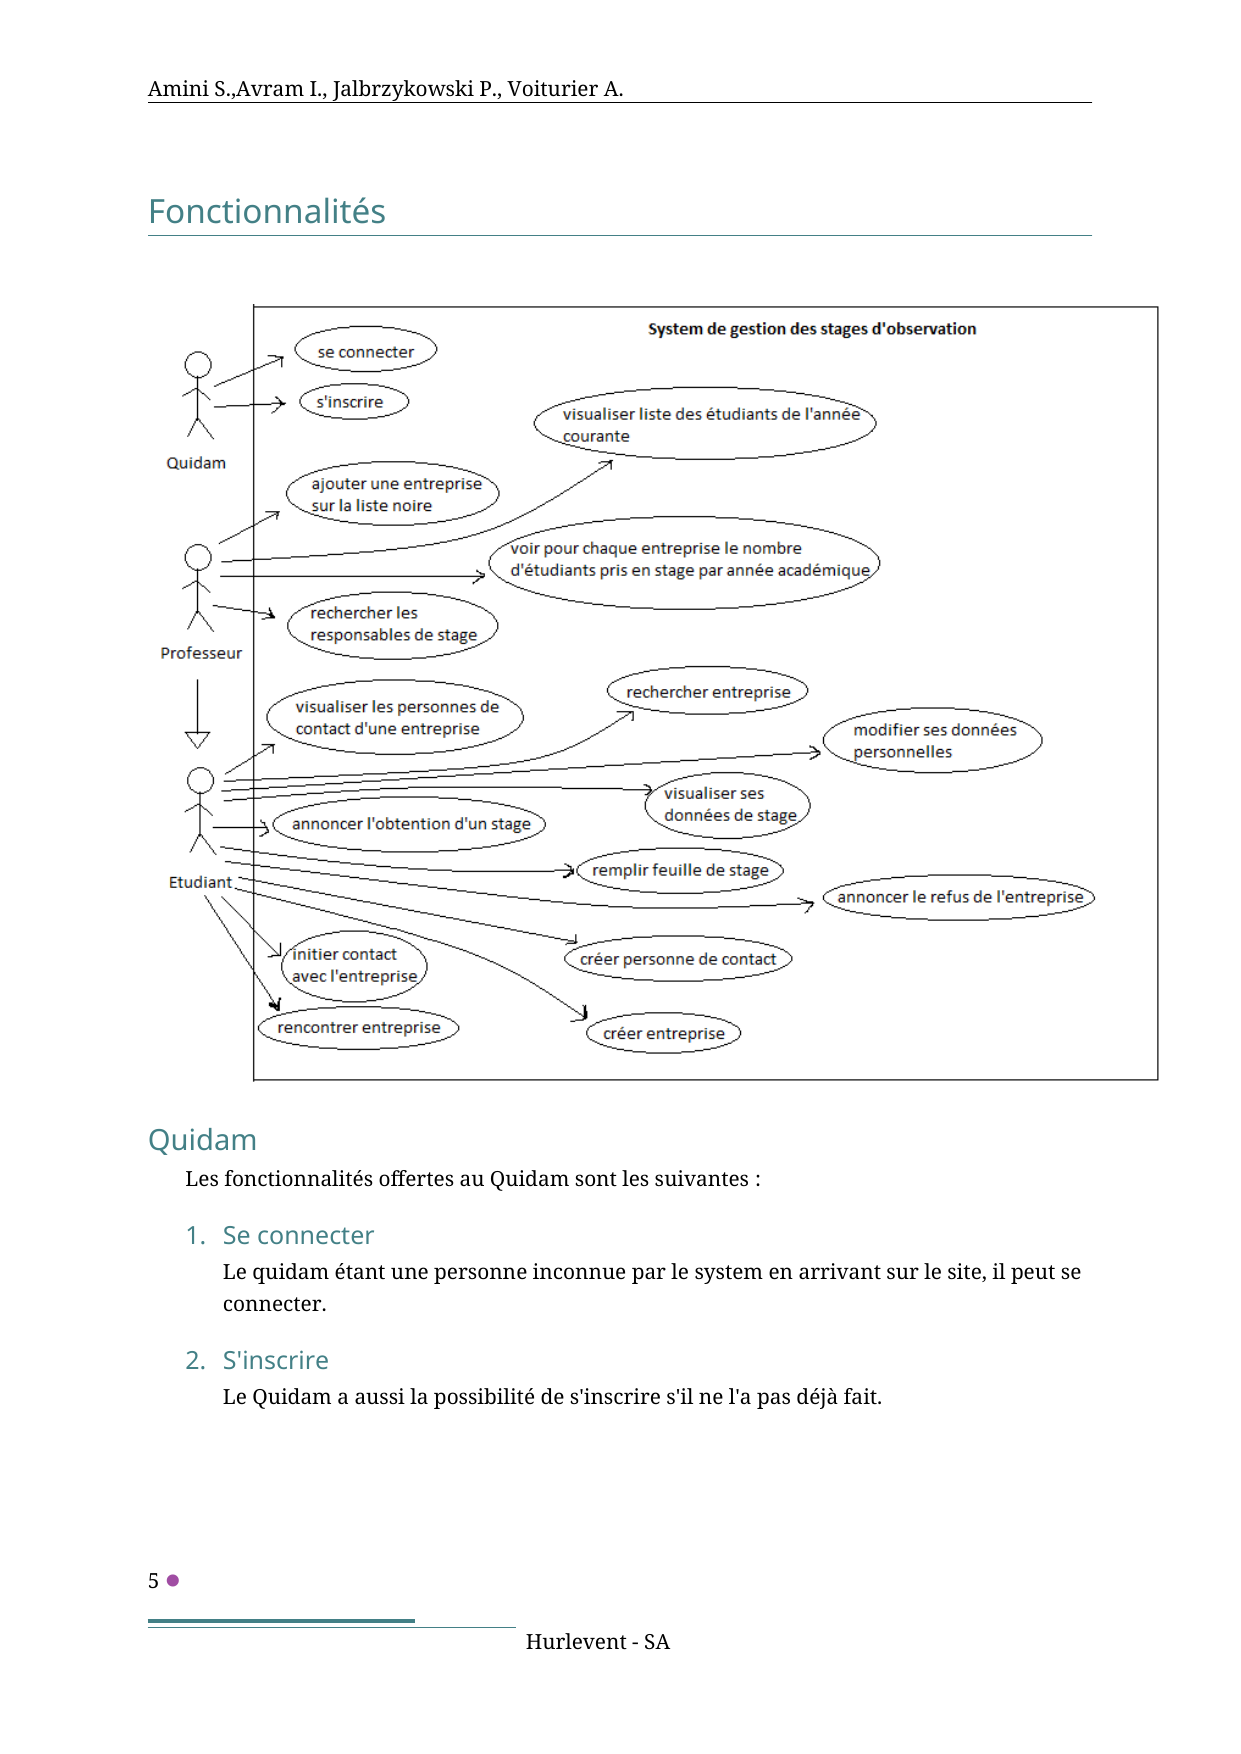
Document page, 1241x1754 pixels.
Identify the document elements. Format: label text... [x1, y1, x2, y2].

subtitle S'inscrire [185, 1343, 1092, 1377]
text Les fonctionnalités offertes au Quidam sont les suivantes : [148, 1164, 1092, 1193]
text Le Quidam a aussi la possibilité de s'inscrire s'il ne l'a pas déjà fait. [148, 1382, 1092, 1411]
text Le quidam étant une personne inconnue par le system en arrivant sur le site, il peut se connecter. [223, 1257, 1092, 1318]
subtitle Se connecter [185, 1218, 1092, 1252]
subtitle Quidam [148, 1119, 1092, 1158]
subtitle Fonctionnalités [148, 187, 1092, 235]
picture [147, 304, 1172, 1094]
